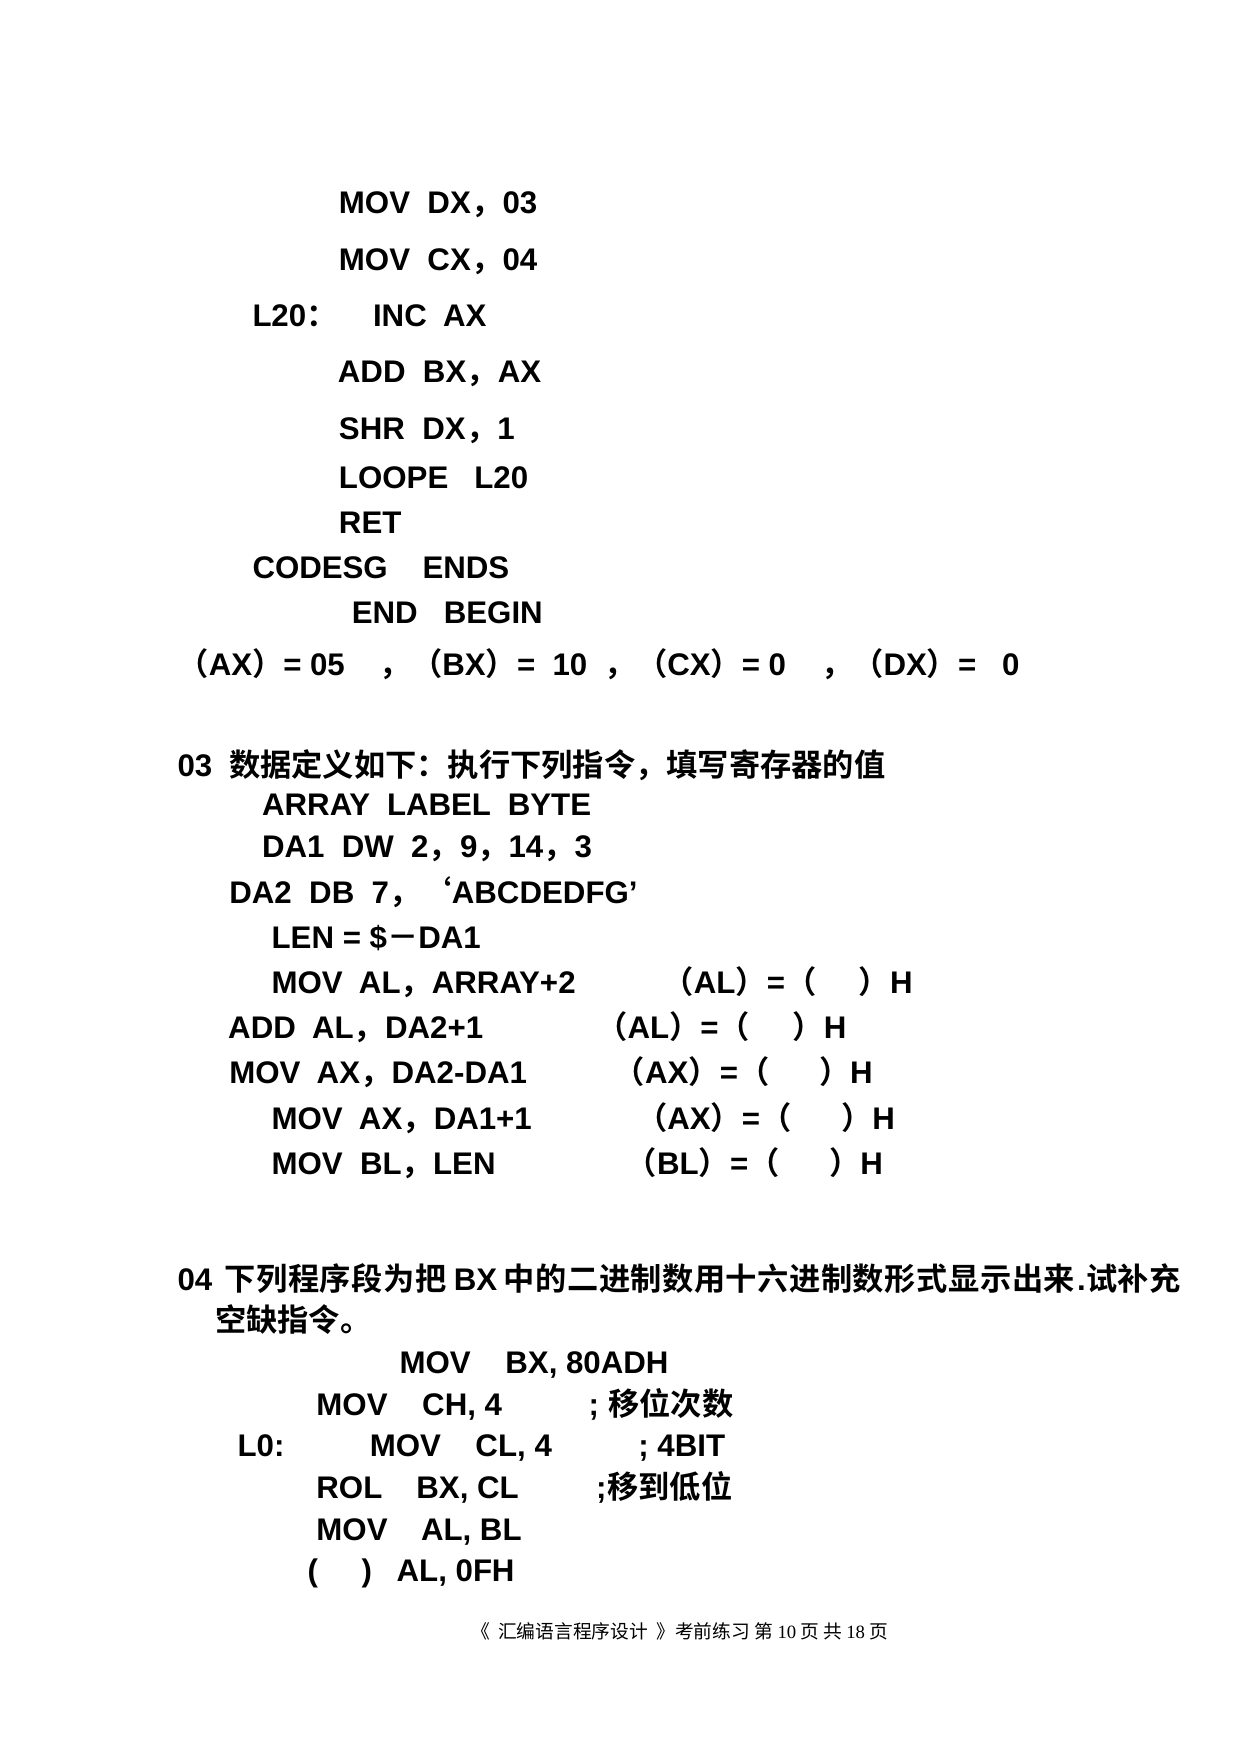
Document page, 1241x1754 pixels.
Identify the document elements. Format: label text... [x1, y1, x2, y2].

text L0: MOV CL, 4 ; 4BIT [180, 1423, 1181, 1465]
text MOV BX, 80ADH [180, 1340, 1181, 1382]
text MOV AL, BL [180, 1507, 1181, 1548]
text MOV CX，04 [177, 234, 1181, 279]
text MOV BL，LEN （BL）=（ ）H [177, 1138, 1181, 1183]
text MOV AX，DA2-DA1 （AX）=（ ）H [177, 1048, 1181, 1093]
text DA1 DW 2，9，14，3 [199, 822, 1181, 867]
text L20： INC AX [177, 290, 1181, 335]
text MOV CH, 4 ; 移位次数 [180, 1382, 1181, 1423]
text END BEGIN [177, 594, 1181, 630]
text LOOPE L20 [177, 459, 1181, 495]
subtitle ARRAY LABEL BYTE [199, 786, 1181, 822]
subtitle CODESG ENDS [177, 549, 1181, 585]
text 03 数据定义如下：执行下列指令，填写寄存器的值 [177, 740, 1181, 786]
text RET [177, 504, 1181, 540]
text SHR DX，1 [177, 403, 1181, 448]
subtitle （AX）= 05 ，（BX）= 10 ，（CX）= 0 ，（DX）= 0 [177, 639, 1181, 684]
text MOV AL，ARRAY+2 （AL）=（ ）H [177, 957, 1181, 1002]
text DA2 DB 7，‘ABCDEDFG’ [177, 867, 1181, 912]
text ROL BX, CL ;移到低位 [180, 1465, 1181, 1507]
text MOV DX，03 [177, 177, 1181, 222]
text ADD AL，DA2+1 （AL）=（ ）H [177, 1002, 1181, 1048]
text ( ) AL, 0FH [180, 1548, 1181, 1590]
text MOV AX，DA1+1 （AX）=（ ）H [177, 1093, 1181, 1138]
text LEN = $－DA1 [177, 912, 1181, 957]
list 下列程序段为把BX中的二进制数用十六进制数形式显示出来.试补充空缺指令。 [177, 1257, 1181, 1340]
text ADD BX，AX [177, 347, 1181, 392]
